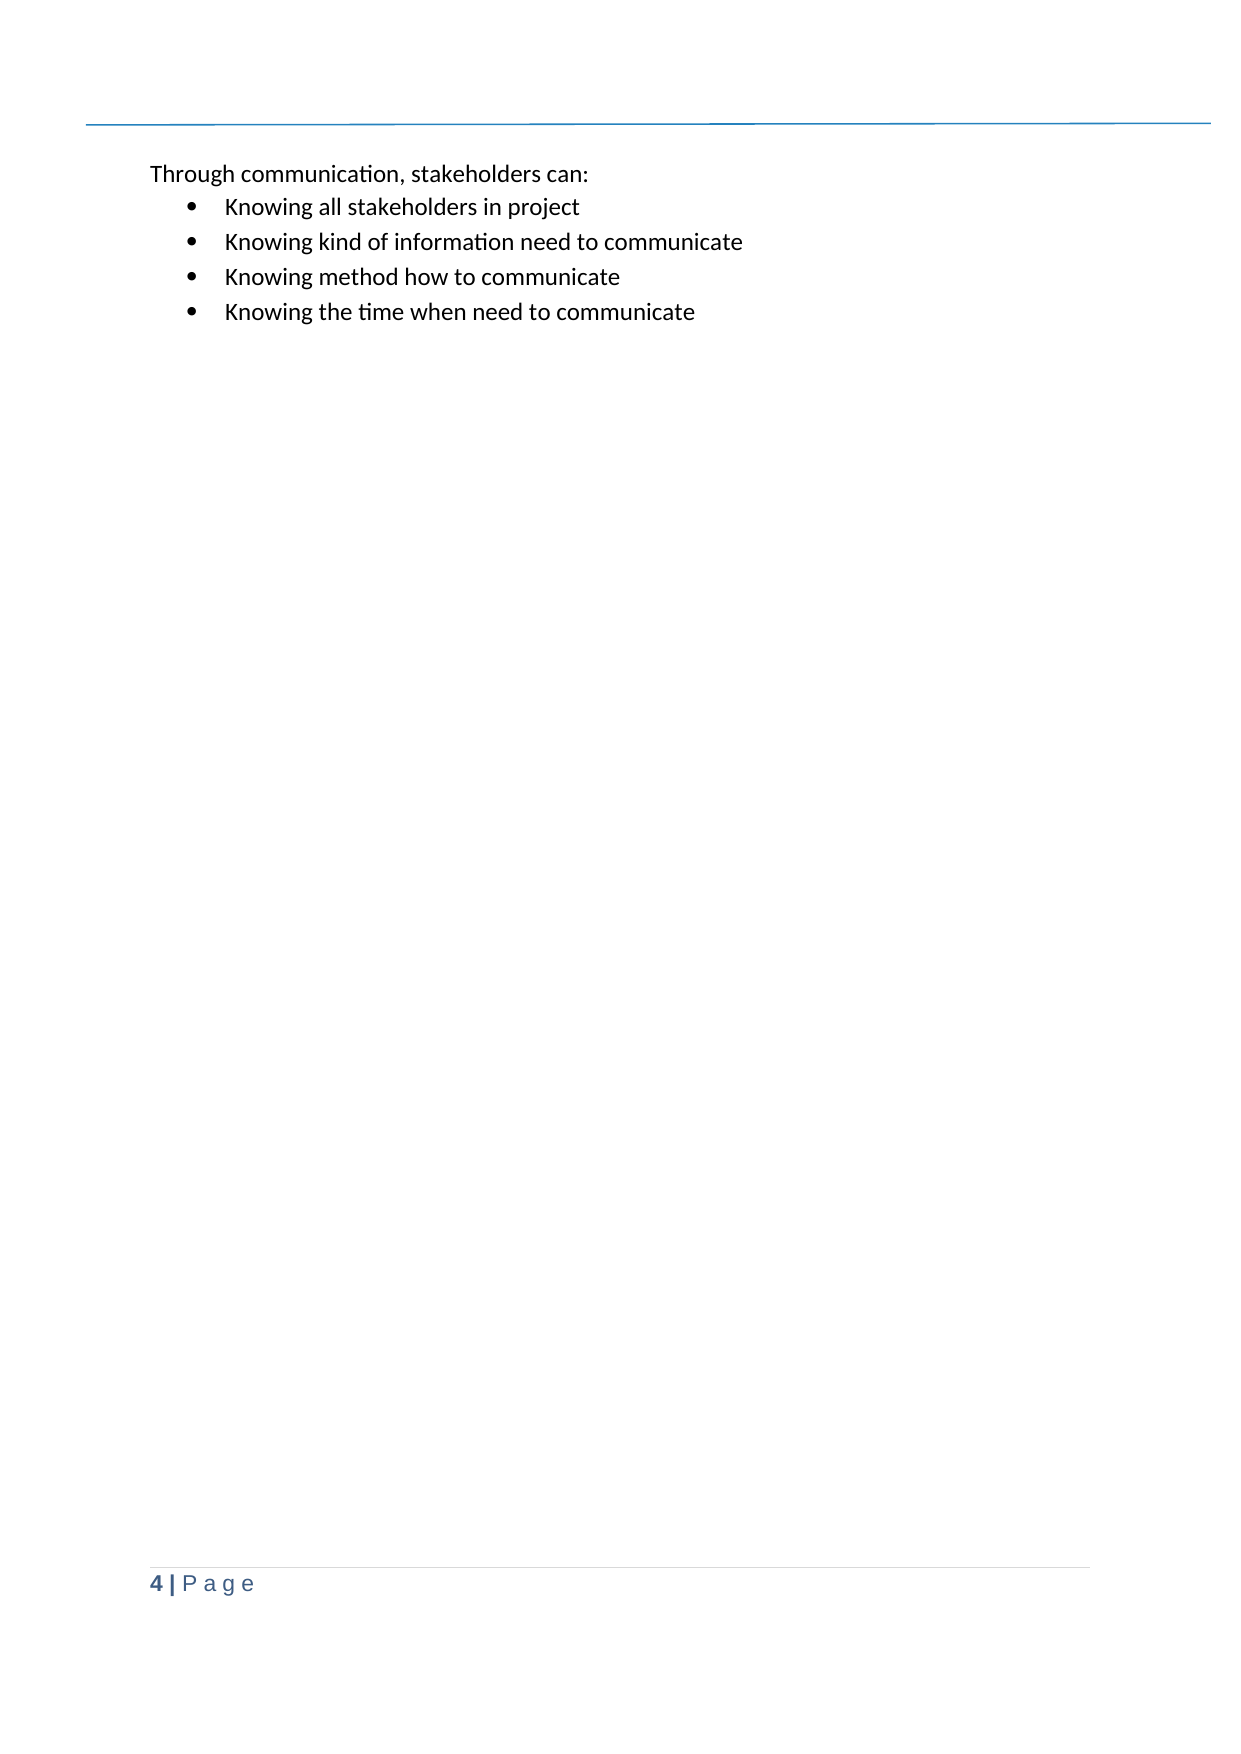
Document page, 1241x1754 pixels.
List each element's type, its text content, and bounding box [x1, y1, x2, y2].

list Knowing kind of information need to communicate [187, 226, 1090, 256]
text Through communication, stakeholders can: [150, 158, 1090, 188]
list Knowing all stakeholders in project [187, 191, 1090, 221]
list Knowing the time when need to communicate [187, 296, 1090, 326]
list Knowing method how to communicate [187, 261, 1090, 291]
